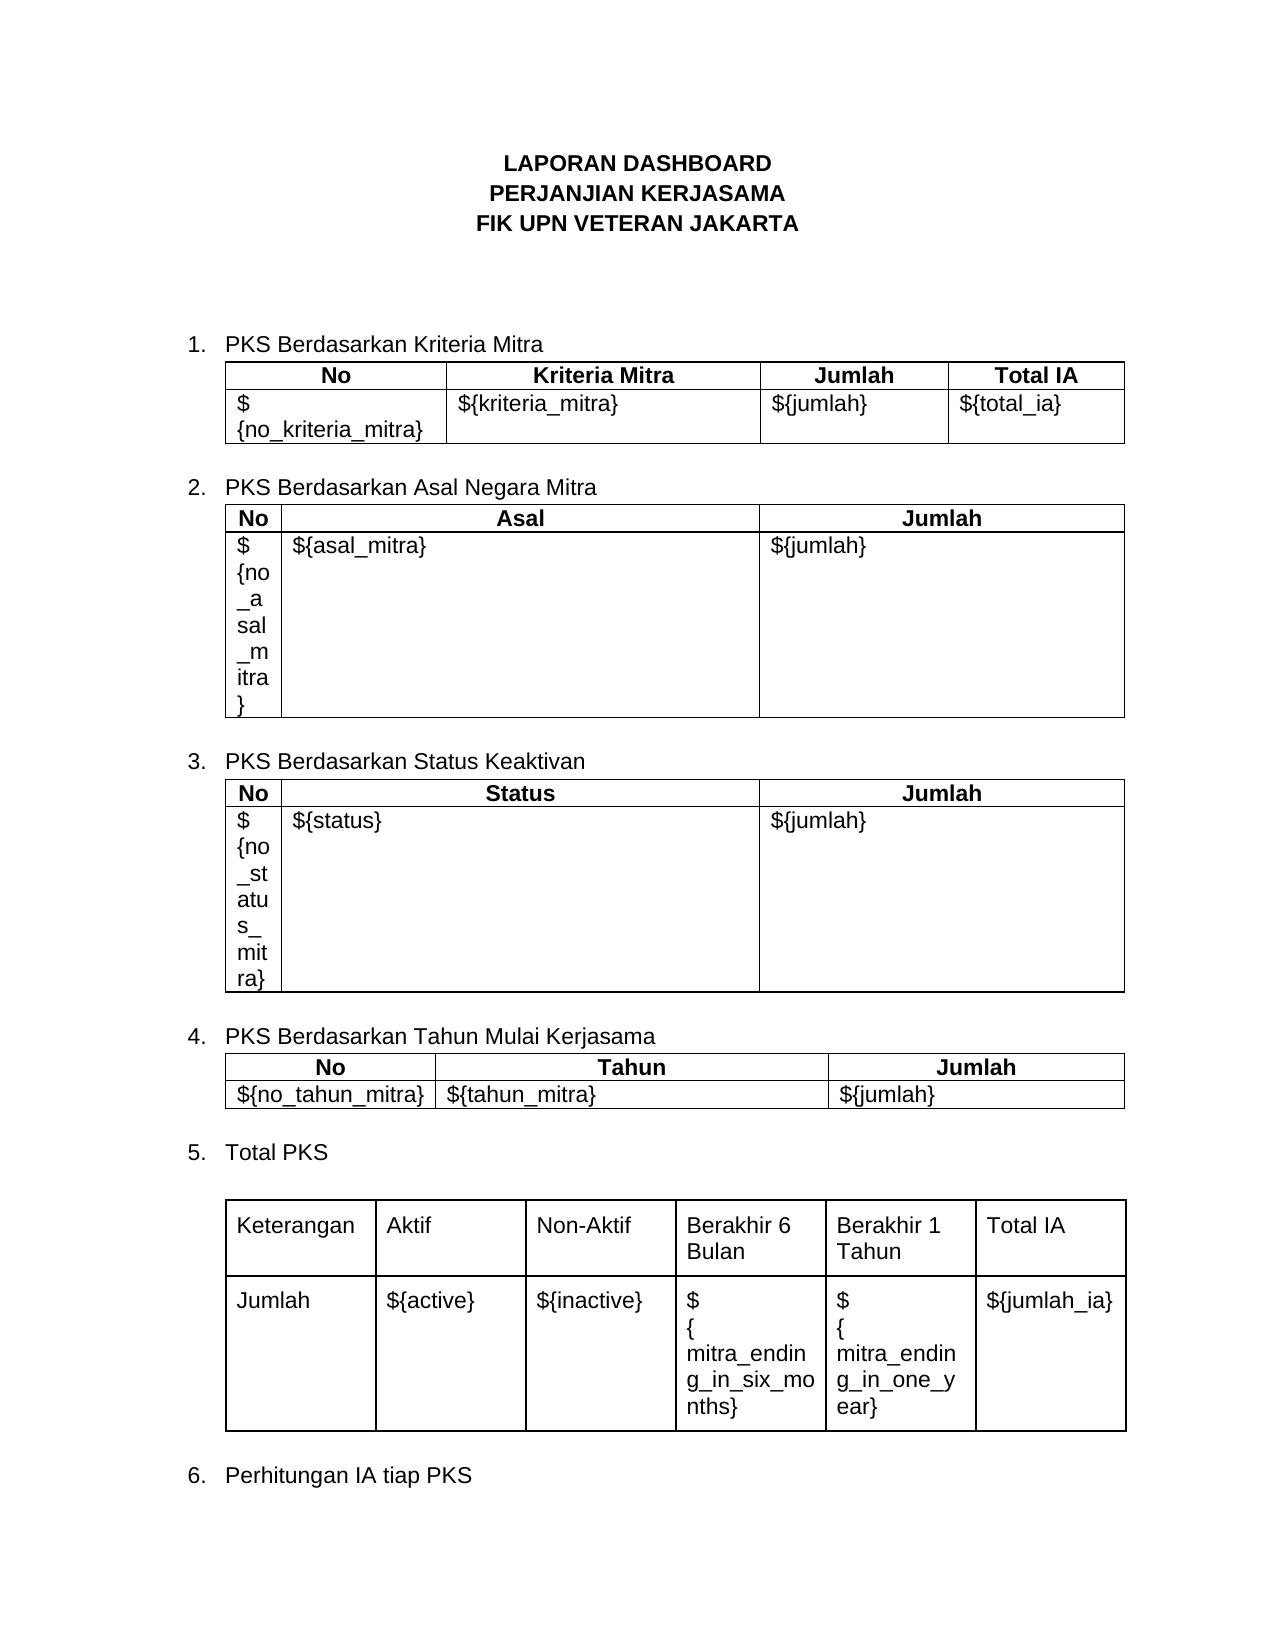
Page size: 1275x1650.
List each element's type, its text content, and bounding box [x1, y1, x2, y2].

table_header No [226, 1054, 435, 1080]
text LAPORAN DASHBOARD [150, 150, 1125, 176]
table_cell ${status} [282, 807, 759, 991]
table_cell ${no_tahun_mitra} [226, 1081, 435, 1108]
table_header Kriteria Mitra [447, 363, 760, 389]
table_header Jumlah [760, 505, 1124, 531]
table_cell ${total_ia} [949, 390, 1124, 443]
table_header No [226, 780, 281, 806]
list PKS Berdasarkan Tahun Mulai Kerjasama [187, 1023, 1125, 1049]
table_cell ${kriteria_mitra} [447, 390, 760, 443]
table_header Asal [282, 505, 759, 531]
text FIK UPN VETERAN JAKARTA [150, 210, 1125, 237]
table_cell ${asal_mitra} [282, 533, 759, 717]
table_cell ${mitra_ending_in_one_year} [827, 1277, 975, 1429]
list PKS Berdasarkan Status Keaktivan [187, 748, 1125, 774]
table_header Berakhir 1 Tahun [827, 1201, 975, 1275]
table_header Berakhir 6 Bulan [677, 1201, 825, 1275]
list Perhitungan IA tiap PKS [187, 1462, 1125, 1488]
table_cell ${jumlah_ia} [977, 1277, 1125, 1429]
table_cell ${no_status_mitra} [226, 807, 281, 991]
table_cell ${jumlah} [829, 1081, 1124, 1108]
table_header Aktif [377, 1201, 525, 1275]
table_cell ${tahun_mitra} [436, 1081, 828, 1108]
table_cell ${inactive} [527, 1277, 675, 1429]
table_header Total IA [977, 1201, 1125, 1275]
table_header No [226, 363, 446, 389]
table_header Jumlah [760, 780, 1124, 806]
table_cell ${jumlah} [761, 390, 948, 443]
table_header Jumlah [829, 1054, 1124, 1080]
table_header Total IA [949, 363, 1124, 389]
table_header Jumlah [761, 363, 948, 389]
table_cell ${mitra_ending_in_six_months} [677, 1277, 825, 1429]
table_header No [226, 505, 281, 531]
table_header Status [282, 780, 759, 806]
list Total PKS [187, 1139, 1125, 1165]
table_cell ${no_asal_mitra} [226, 533, 281, 717]
table_cell ${jumlah} [760, 807, 1124, 991]
list PKS Berdasarkan Kriteria Mitra [187, 331, 1125, 358]
table_header Tahun [436, 1054, 828, 1080]
table_cell ${jumlah} [760, 533, 1124, 717]
table_cell ${no_kriteria_mitra} [226, 390, 446, 443]
table_cell ${active} [377, 1277, 525, 1429]
table_header Keterangan [227, 1201, 375, 1275]
table_cell Jumlah [227, 1277, 375, 1429]
list PKS Berdasarkan Asal Negara Mitra [187, 474, 1125, 500]
table_header Non-Aktif [527, 1201, 675, 1275]
text PERJANJIAN KERJASAMA [150, 180, 1125, 207]
